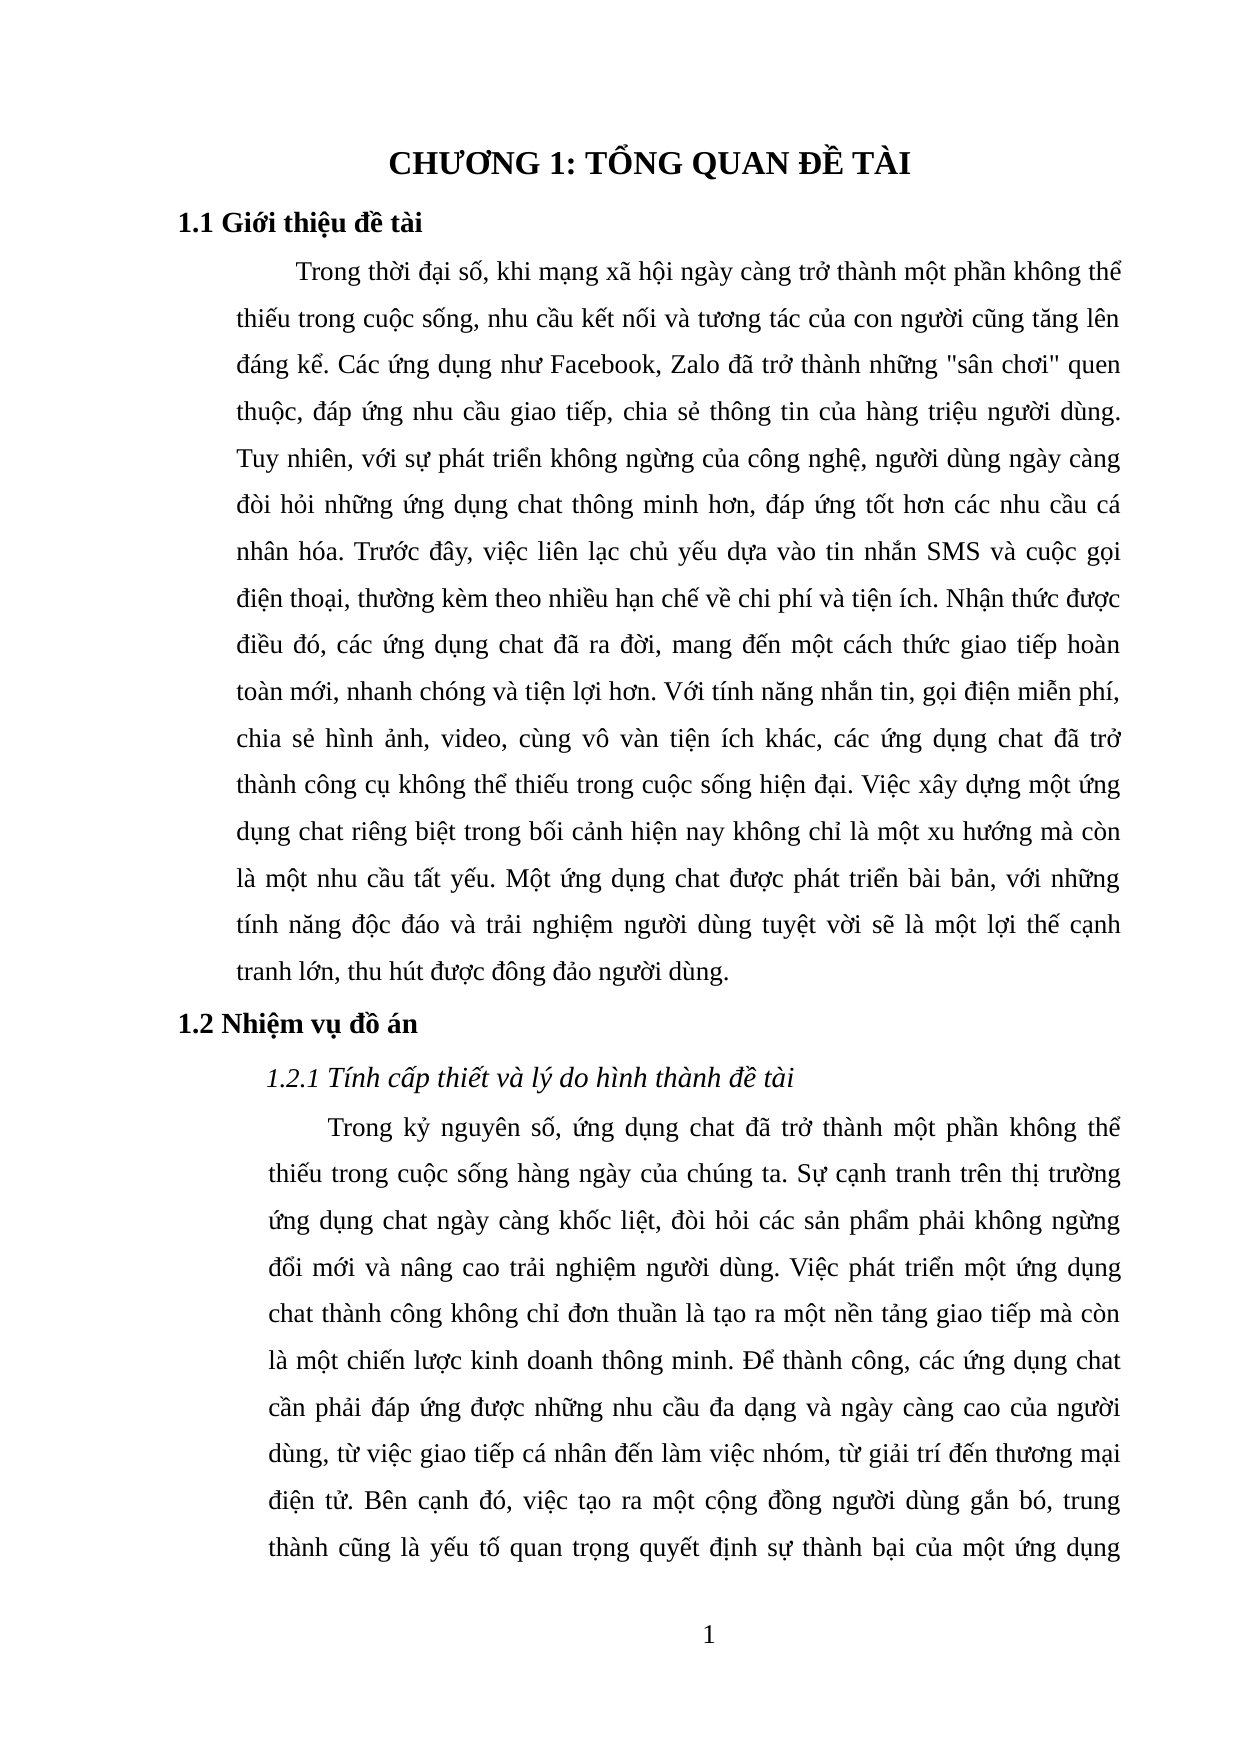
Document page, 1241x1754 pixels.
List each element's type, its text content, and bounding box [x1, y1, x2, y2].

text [268, 1111, 1122, 1562]
subtitle TỔNG QUAN ĐỀ TÀI [177, 143, 1122, 181]
subtitle Giới thiệu đề tài [177, 205, 1122, 238]
subtitle Tính cấp thiết và lý do hình thành đề tài [207, 1060, 1122, 1094]
text Trong thời đại số, khi mạng xã hội ngày càng trở thành một phần không thể thiếu trong cuộc sống, nhu cầu kết nối và tương tác của con người cũng tăng lên đáng kể. Các ứng dụng như Facebook, Zalo đã trở thành những "sân chơi" quen thuộc, đáp ứng nhu cầu giao tiếp, chia sẻ thông tin của hàng triệu người dùng. Tuy nhiên, với sự phát triển không ngừng của công nghệ, người dùng ngày càng đòi hỏi những ứng dụng chat thông minh hơn, đáp ứng tốt hơn các nhu cầu cá nhân hóa. Trước đây, việc liên lạc chủ yếu dựa vào tin nhắn SMS và cuộc gọi điện thoại, thường kèm theo nhiều hạn chế về chi phí và tiện ích. Nhận thức được điều đó, các ứng dụng chat đã ra đời, mang đến một cách thức giao tiếp hoàn toàn mới, nhanh chóng và tiện lợi hơn. Với tính năng nhắn tin, gọi điện miễn phí, chia sẻ hình ảnh, video, cùng vô vàn tiện ích khác, các ứng dụng chat đã trở thành công cụ không thể thiếu trong cuộc sống hiện đại. Việc xây dựng một ứng dụng chat riêng biệt trong bối cảnh hiện nay không chỉ là một xu hướng mà còn là một nhu cầu tất yếu. Một ứng dụng chat được phát triển bài bản, với những tính năng độc đáo và trải nghiệm người dùng tuyệt vời sẽ là một lợi thế cạnh tranh lớn, thu hút được đông đảo người dùng. [236, 255, 1122, 986]
subtitle Nhiệm vụ đồ án [177, 1006, 1122, 1039]
